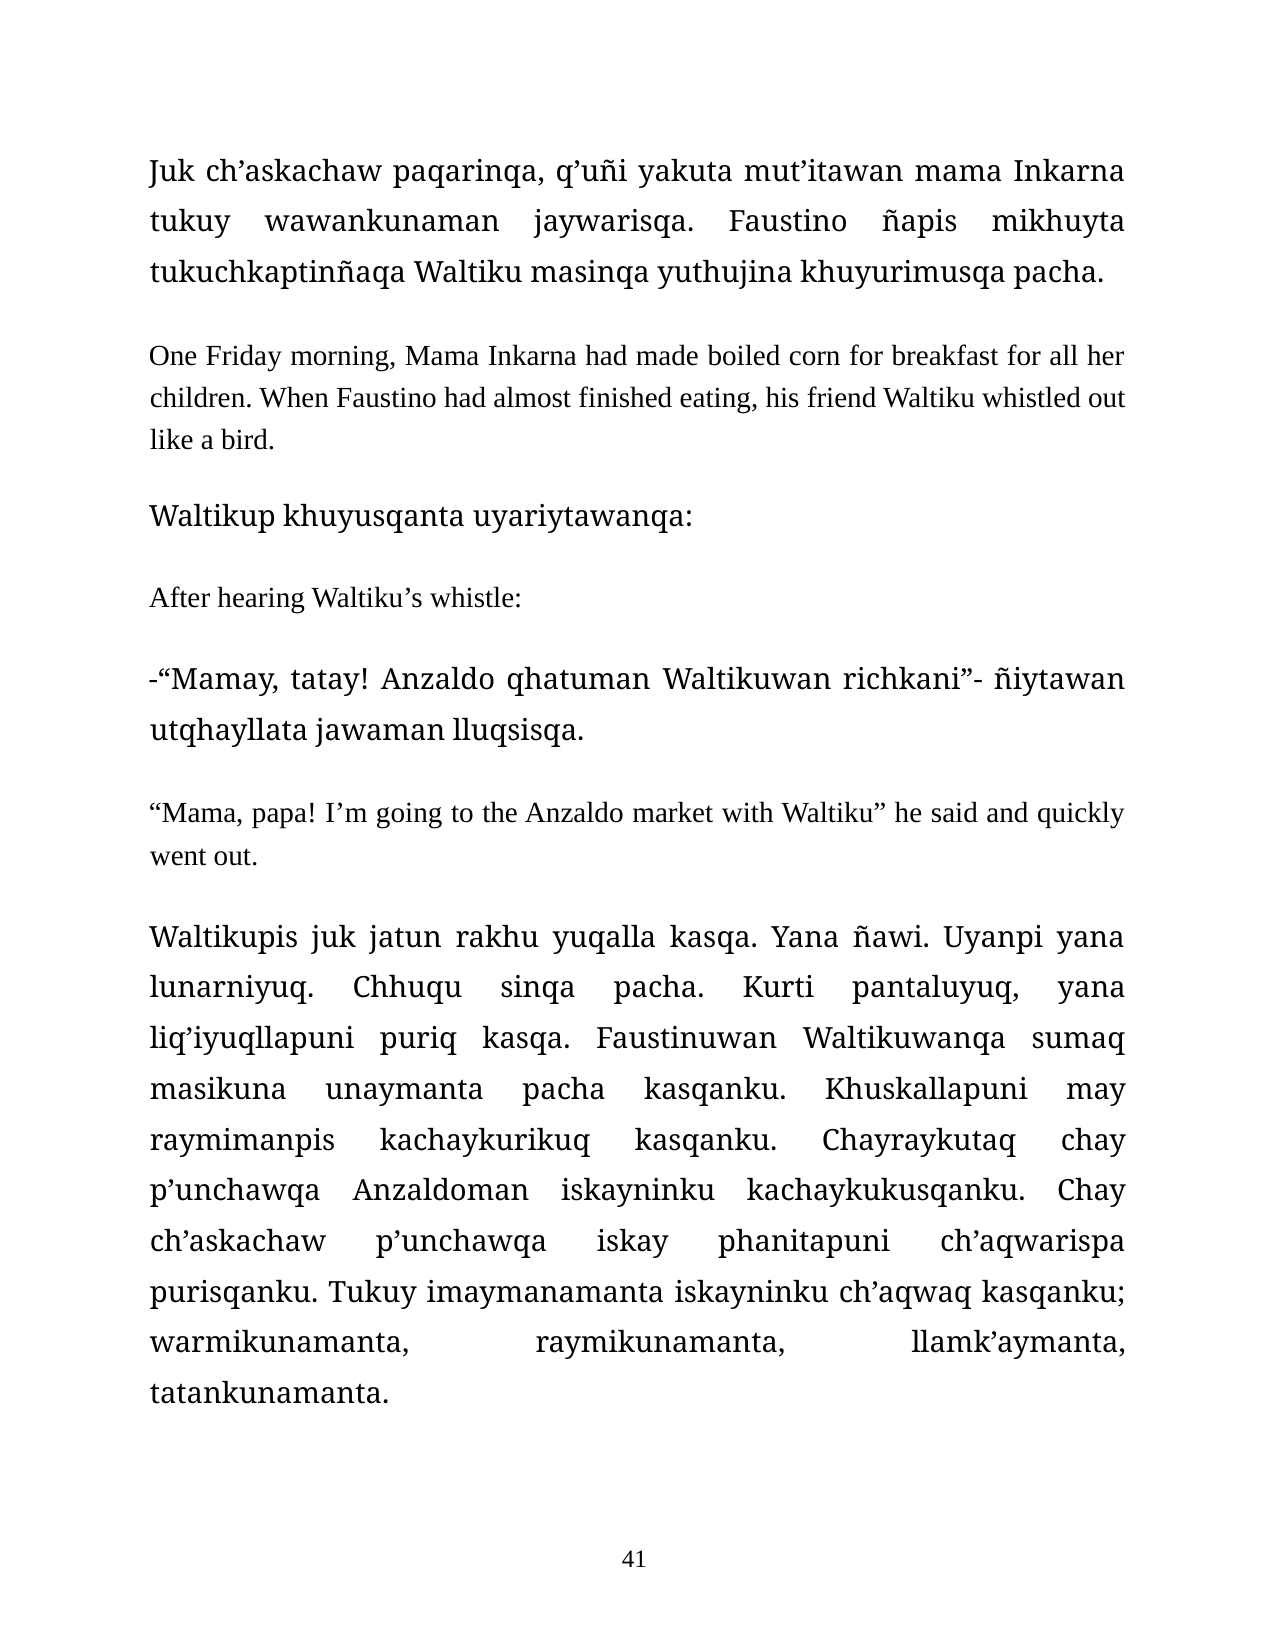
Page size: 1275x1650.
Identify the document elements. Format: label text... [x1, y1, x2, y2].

text Waltikup khuyusqanta uyariytawanqa: [148, 495, 1126, 535]
text Juk ch’askachaw paqarinqa, q’uñi yakuta mut’itawan mama Inkarna tukuy wawankunaman jaywarisqa. Faustino ñapis mikhuyta tukuchkaptinñaqa Waltiku masinqa yuthujina khuyurimusqa pacha. [148, 150, 1126, 291]
text After hearing Waltiku’s whistle: [148, 580, 1126, 614]
text Waltikupis juk jatun rakhu yuqalla kasqa. Yana ñawi. Uyanpi yana lunarniyuq. Chhuqu sinqa pacha. Kurti pantaluyuq, yana liq’iyuqllapuni puriq kasqa. Faustinuwan Waltikuwanqa sumaq masikuna unaymanta pacha kasqanku. Khuskallapuni may raymimanpis kachaykurikuq kasqanku. Chayraykutaq chay p’unchawqa Anzaldoman iskayninku kachaykukusqanku. Chay ch’askachaw p’unchawqa iskay phanitapuni ch’aqwarispa purisqanku. Tukuy imaymanamanta iskayninku ch’aqwaq kasqanku; warmikunamanta, raymikunamanta, llamk’aymanta, tatankunamanta. [148, 916, 1126, 1412]
text One Friday morning, Mama Inkarna had made boiled corn for breakfast for all her children. When Faustino had almost finished eating, his friend Waltiku whistled out like a bird. [148, 338, 1126, 456]
text -“Mamay, tatay! Anzaldo qhatuman Waltikuwan richkani”- ñiytawan utqhayllata jawaman lluqsisqa. [148, 658, 1126, 749]
text “Mama, papa! I’m going to the Anzaldo market with Waltiku” he said and quickly went out. [148, 796, 1126, 871]
